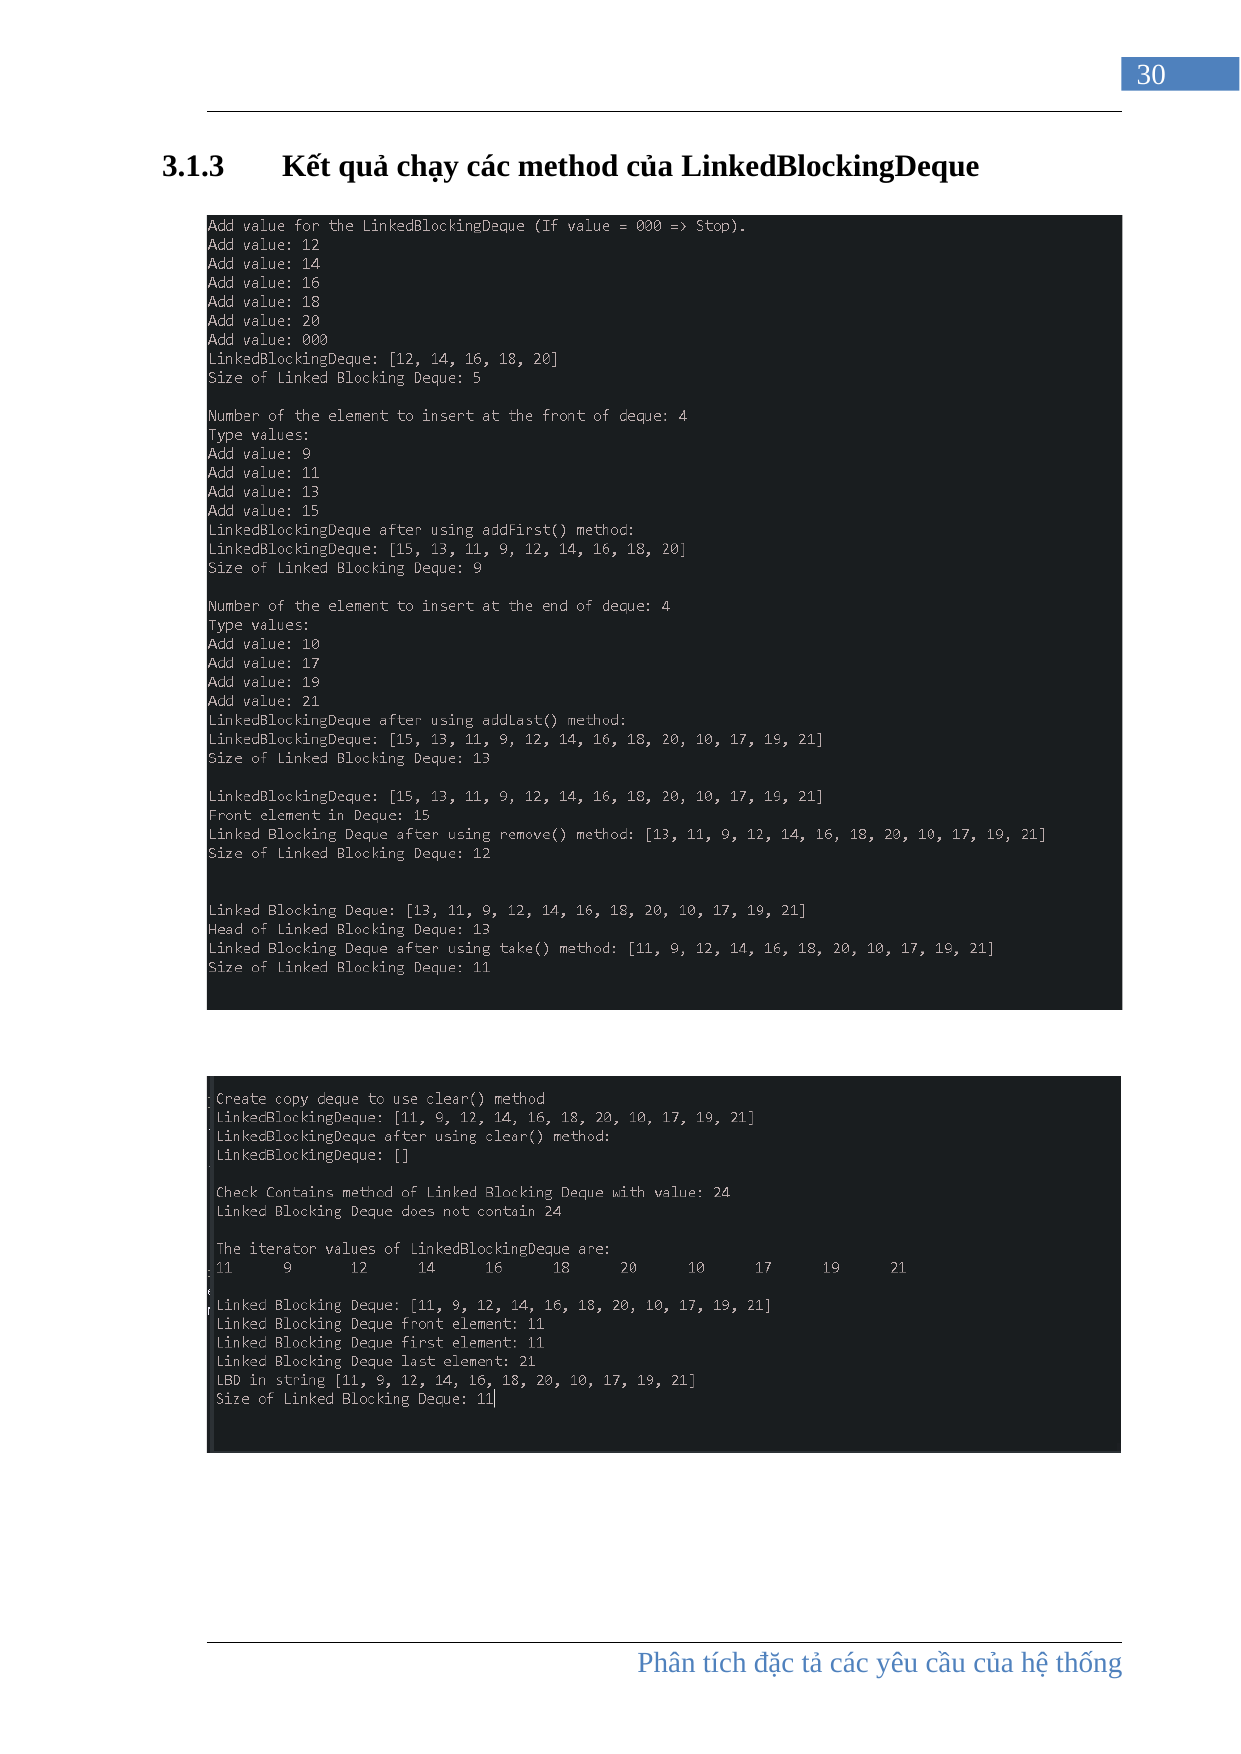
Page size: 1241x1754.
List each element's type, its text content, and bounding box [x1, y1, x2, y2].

subtitle Kết quả chạy các method của LinkedBlockingDeque [162, 148, 1122, 184]
picture [206, 214, 1123, 1010]
picture [206, 1076, 1121, 1453]
